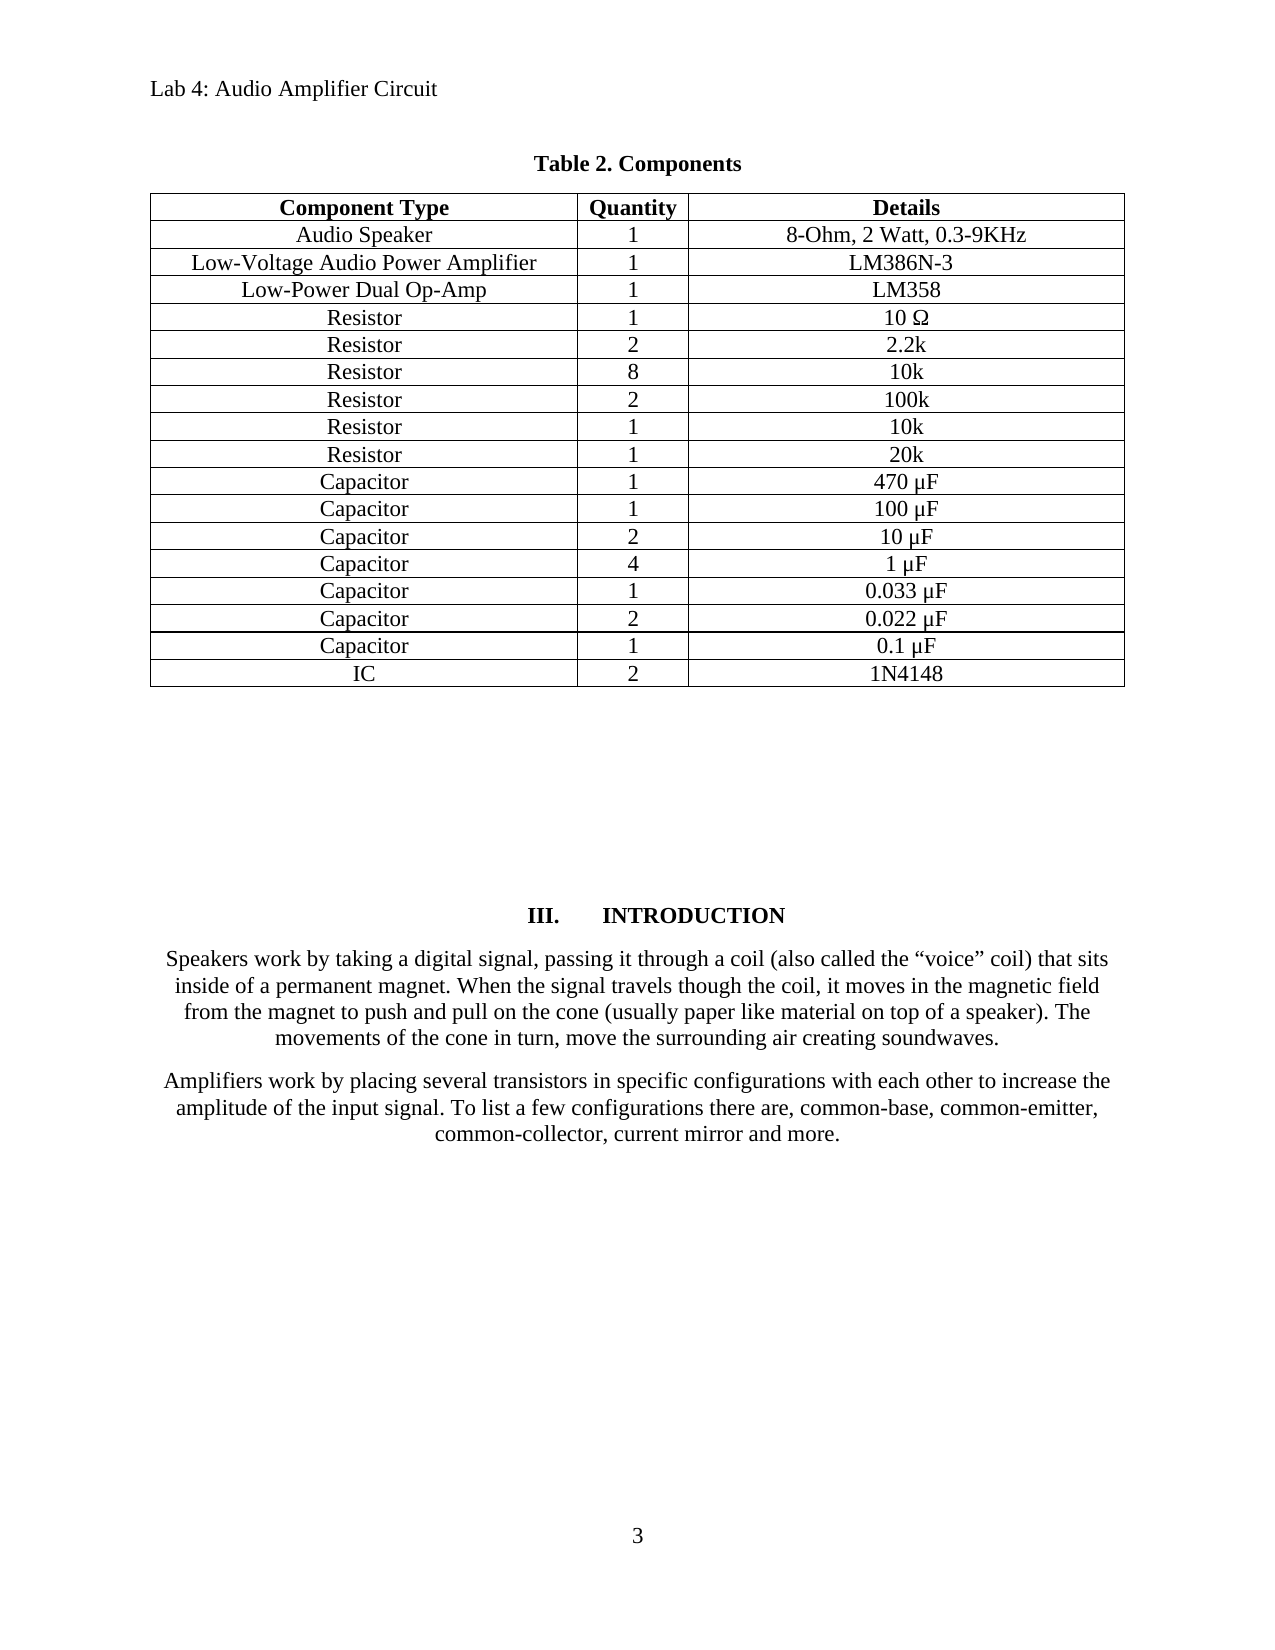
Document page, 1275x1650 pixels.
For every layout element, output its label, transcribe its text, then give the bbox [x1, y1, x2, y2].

table_cell 20k [689, 441, 1124, 467]
table_cell 1 [578, 221, 688, 248]
table_cell 1 [578, 249, 688, 275]
table_cell Resistor [151, 304, 577, 330]
table_cell 1 [578, 495, 688, 522]
table_cell IC [151, 660, 577, 686]
table_cell 0.033 μF [689, 578, 1124, 604]
table_cell Capacitor [151, 523, 577, 549]
table_cell Capacitor [151, 578, 577, 604]
table_cell 10k [689, 359, 1124, 385]
table_cell Capacitor [151, 605, 577, 631]
table_cell 10 μF [689, 523, 1124, 549]
table_cell Resistor [151, 386, 577, 412]
table_cell 2 [578, 523, 688, 549]
table_cell Low-Power Dual Op-Amp [151, 276, 577, 303]
table_cell 1N4148 [689, 660, 1124, 686]
table_cell 1 [578, 276, 688, 303]
text Speakers work by taking a digital signal, passing it through a coil (also called the “voice” coil) that sits inside of a permanent magnet. When the signal travels though the coil, it moves in the magnetic field from the magnet to push and pull on the cone (usually paper like material on top of a speaker). The movements of the cone in turn, move the surrounding air creating soundwaves. [150, 945, 1125, 1051]
table_cell Capacitor [151, 633, 577, 659]
table_cell 100 μF [689, 495, 1124, 522]
table_cell 10 Ω [689, 304, 1124, 330]
table_cell 470 μF [689, 468, 1124, 494]
table_cell LM358 [689, 276, 1124, 303]
table_cell 2 [578, 660, 688, 686]
table_cell 8-Ohm, 2 Watt, 0.3-9KHz [689, 221, 1124, 248]
table_cell 0.1 μF [689, 633, 1124, 659]
table_cell Resistor [151, 441, 577, 467]
table_cell 2 [578, 331, 688, 357]
table_cell 2 [578, 386, 688, 412]
table_cell 1 [578, 578, 688, 604]
table_cell Capacitor [151, 495, 577, 522]
table_cell 2.2k [689, 331, 1124, 357]
table_cell 2 [578, 605, 688, 631]
table_cell Capacitor [151, 468, 577, 494]
table_cell 1 [578, 304, 688, 330]
text Table 2. Components [150, 150, 1125, 176]
table_header Quantity [578, 194, 688, 220]
table_cell 1 [578, 413, 688, 439]
table_header Details [689, 194, 1124, 220]
table_cell Low-Voltage Audio Power Amplifier [151, 249, 577, 275]
text Amplifiers work by placing several transistors in specific configurations with each other to increase the amplitude of the input signal. To list a few configurations there are, common-base, common-emitter, common-collector, current mirror and more. [150, 1067, 1125, 1146]
table_cell 4 [578, 550, 688, 577]
table_cell 1 [578, 633, 688, 659]
table_cell Resistor [151, 331, 577, 357]
table_cell 100k [689, 386, 1124, 412]
table_cell 1 [578, 468, 688, 494]
table_cell 8 [578, 359, 688, 385]
table_cell Capacitor [151, 550, 577, 577]
table_cell 1 [578, 441, 688, 467]
table_cell 0.022 μF [689, 605, 1124, 631]
table_cell 10k [689, 413, 1124, 439]
table_cell Resistor [151, 413, 577, 439]
table_cell Resistor [151, 359, 577, 385]
list INTRODUCTION [187, 902, 1125, 929]
table_cell LM386N-3 [689, 249, 1124, 275]
table_header Component Type [151, 194, 577, 220]
table_cell Audio Speaker [151, 221, 577, 248]
table_cell 1 μF [689, 550, 1124, 577]
